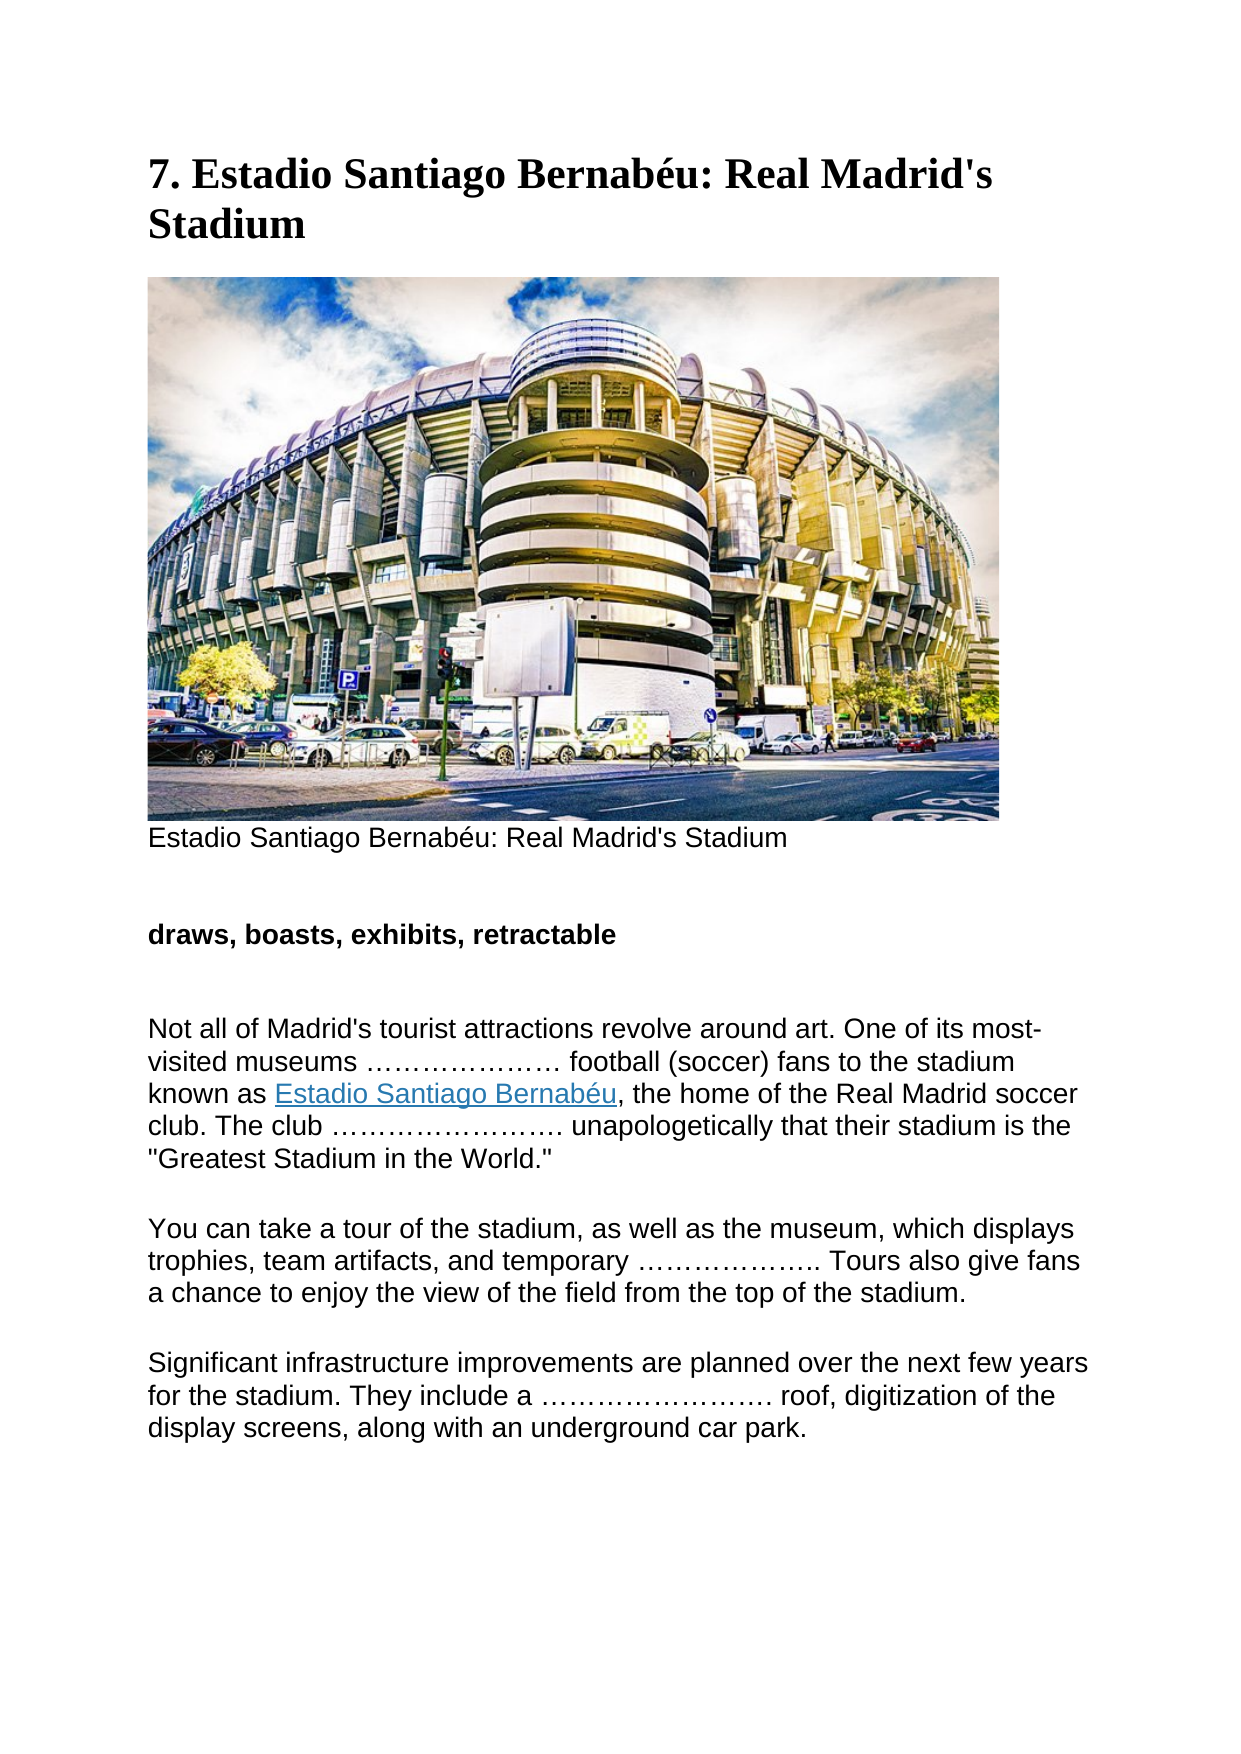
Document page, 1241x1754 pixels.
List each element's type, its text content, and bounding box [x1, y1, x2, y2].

text Not all of Madrid's tourist attractions revolve around art. One of its most-visited museums ………………… football (soccer) fans to the stadium known as Estadio Santiago Bernabéu, the home of the Real Madrid soccer club. The club ……………………. unapologetically that their stadium is the "Greatest Stadium in the World." [148, 1012, 1093, 1174]
text draws, boasts, exhibits, retractable [148, 918, 1093, 951]
text Significant infrastructure improvements are planned over the next few years for the stadium. They include a ……………………. roof, digitization of the display screens, along with an underground car park. [148, 1346, 1093, 1443]
text 7. Estadio Santiago Bernabéu: Real Madrid's Stadium [148, 148, 1093, 248]
picture [147, 277, 1000, 821]
text You can take a tour of the stadium, as well as the museum, which displays trophies, team artifacts, and temporary ……………….. Tours also give fans a chance to enjoy the view of the field from the top of the stadium. [148, 1212, 1093, 1309]
